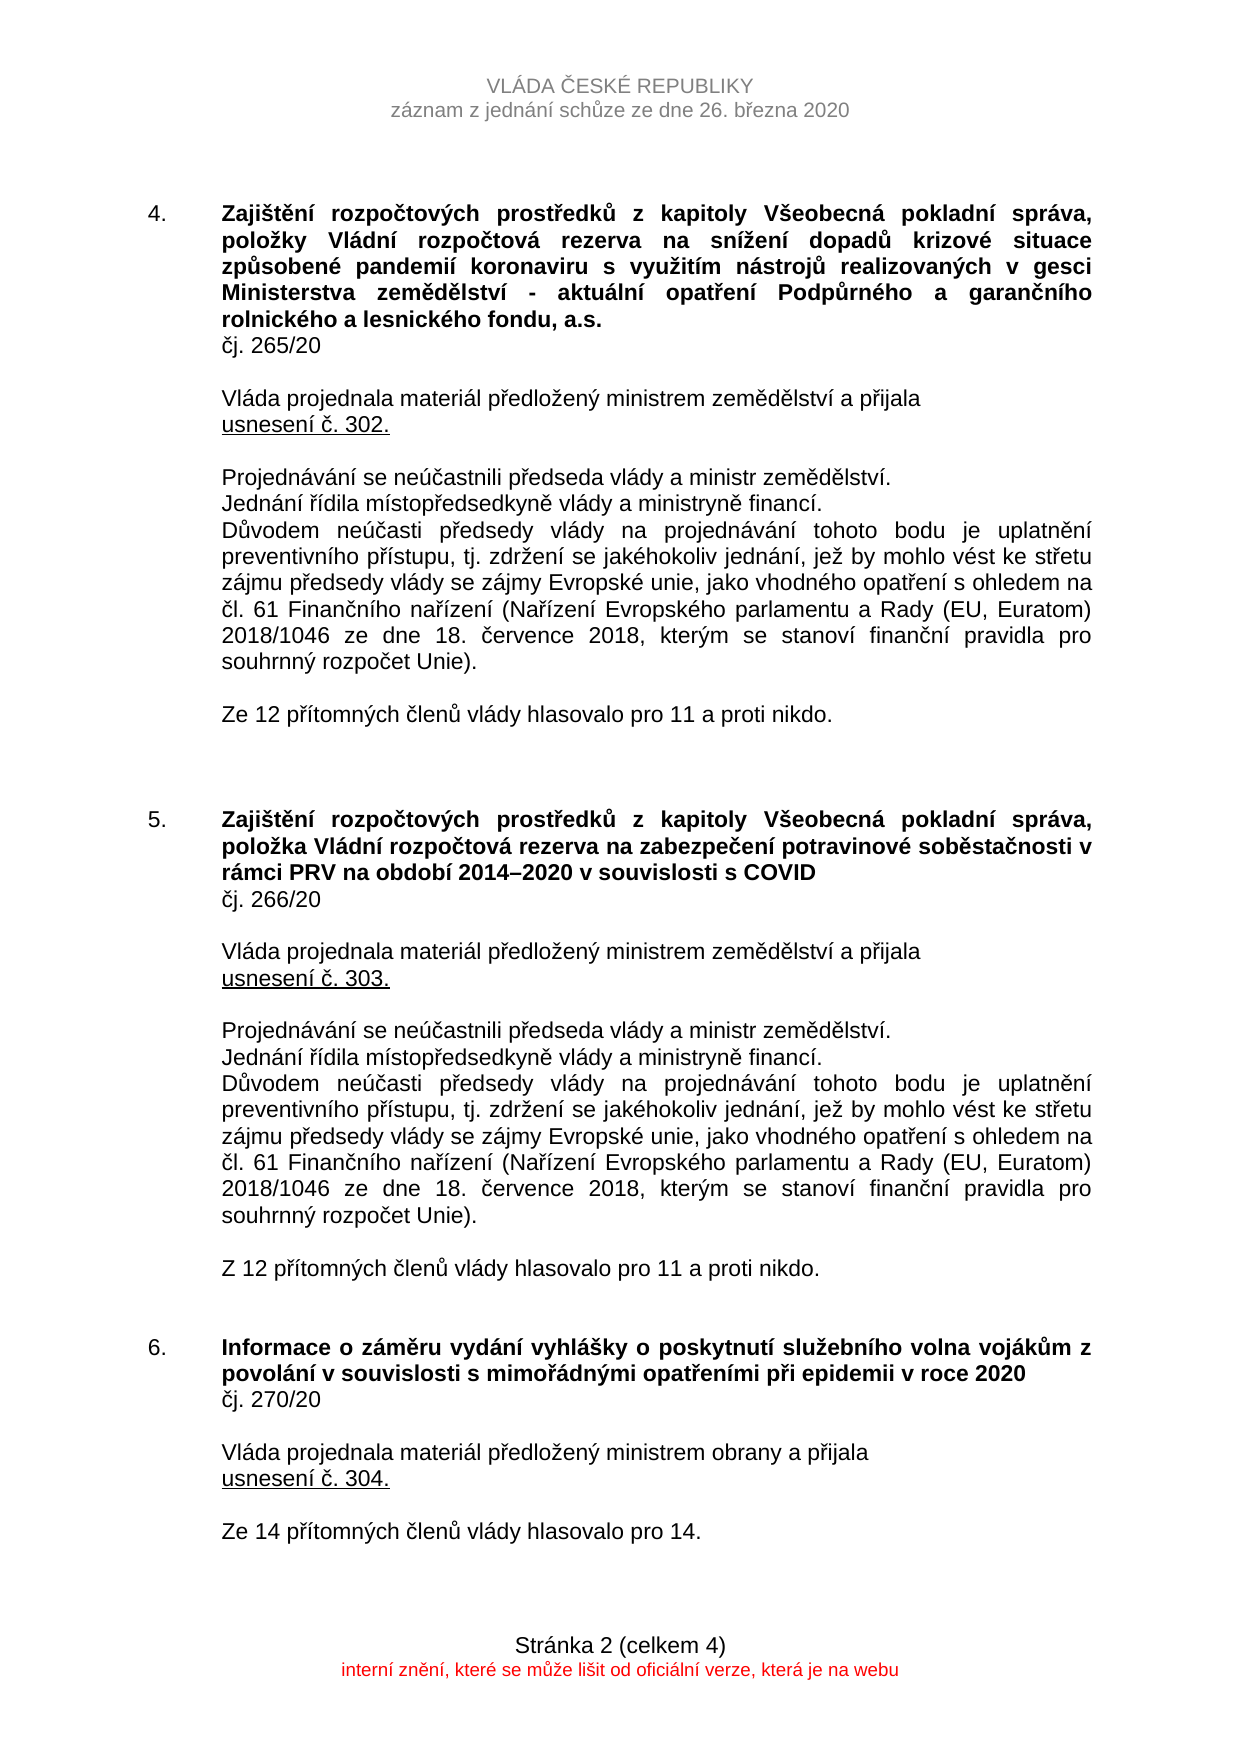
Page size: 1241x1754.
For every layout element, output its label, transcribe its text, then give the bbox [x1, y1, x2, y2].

text Jednání řídila místopředsedkyně vlády a ministryně financí. [148, 1044, 1093, 1070]
text Důvodem neúčasti předsedy vlády na projednávání tohoto bodu je uplatnění preventivního přístupu, tj. zdržení se jakéhokoliv jednání, jež by mohlo vést ke střetu zájmu předsedy vlády se zájmy Evropské unie, jako vhodného opatření s ohledem na čl. 61 Finančního nařízení (Nařízení Evropského parlamentu a Rady (EU, Euratom) 2018/1046 ze dne 18. července 2018, kterým se stanoví finanční pravidla pro souhrnný rozpočet Unie). [148, 517, 1093, 675]
text Vláda projednala materiál předložený ministrem zemědělství a přijala [148, 938, 1093, 964]
text Jednání řídila místopředsedkyně vlády a ministryně financí. [148, 490, 1093, 517]
text čj. 265/20 [148, 332, 1093, 358]
text Projednávání se neúčastnili předseda vlády a ministr zemědělství. [148, 464, 1093, 490]
text Ze 14 přítomných členů vlády hlasovalo pro 14. [148, 1518, 1093, 1544]
text Vláda projednala materiál předložený ministrem obrany a přijala [148, 1439, 1093, 1465]
text 5. Zajištění rozpočtových prostředků z kapitoly Všeobecná pokladní správa, položka Vládní rozpočtová rezerva na zabezpečení potravinové soběstačnosti v rámci PRV na období 2014–2020 v souvislosti s COVID [148, 806, 1093, 886]
text 4. Zajištění rozpočtových prostředků z kapitoly Všeobecná pokladní správa, položky Vládní rozpočtová rezerva na snížení dopadů krizové situace způsobené pandemií koronaviru s využitím nástrojů realizovaných v gesci Ministerstva zemědělství - aktuální opatření Podpůrného a garančního rolnického a lesnického fondu, a.s. [148, 200, 1093, 332]
text Vláda projednala materiál předložený ministrem zemědělství a přijala [148, 385, 1093, 411]
text Ze 12 přítomných členů vlády hlasovalo pro 11 a proti nikdo. [148, 701, 1093, 727]
text usnesení č. 303. [148, 964, 1093, 991]
text Důvodem neúčasti předsedy vlády na projednávání tohoto bodu je uplatnění preventivního přístupu, tj. zdržení se jakéhokoliv jednání, jež by mohlo vést ke střetu zájmu předsedy vlády se zájmy Evropské unie, jako vhodného opatření s ohledem na čl. 61 Finančního nařízení (Nařízení Evropského parlamentu a Rady (EU, Euratom) 2018/1046 ze dne 18. července 2018, kterým se stanoví finanční pravidla pro souhrnný rozpočet Unie). [148, 1070, 1093, 1228]
text usnesení č. 302. [148, 411, 1093, 437]
text Z 12 přítomných členů vlády hlasovalo pro 11 a proti nikdo. [148, 1254, 1093, 1281]
text čj. 270/20 [148, 1386, 1093, 1413]
text čj. 266/20 [148, 886, 1093, 912]
text usnesení č. 304. [148, 1465, 1093, 1492]
text 6. Informace o záměru vydání vyhlášky o poskytnutí služebního volna vojákům z povolání v souvislosti s mimořádnými opatřeními při epidemii v roce 2020 [148, 1333, 1093, 1386]
text Projednávání se neúčastnili předseda vlády a ministr zemědělství. [148, 1017, 1093, 1044]
